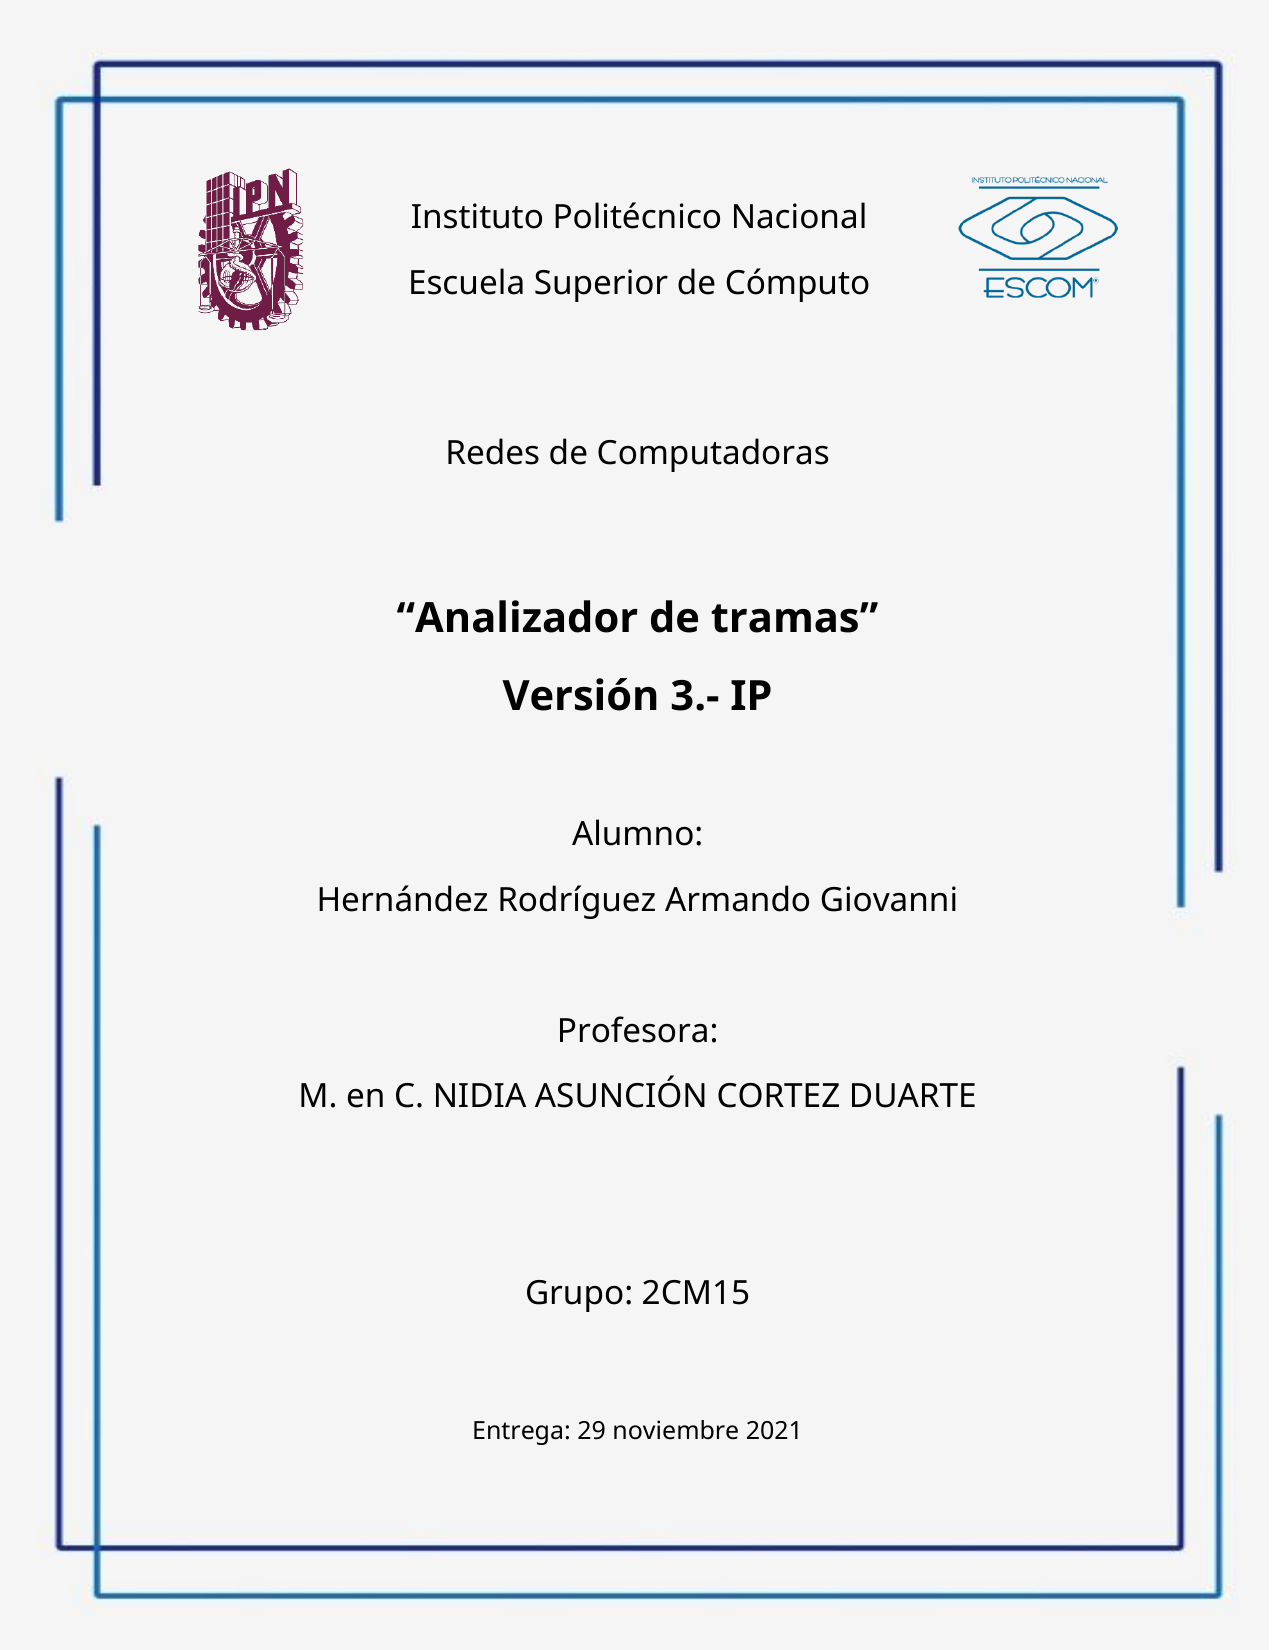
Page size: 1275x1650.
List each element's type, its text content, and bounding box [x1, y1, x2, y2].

text Redes de Computadoras [177, 429, 1098, 474]
text Hernández Rodríguez Armando Giovanni [177, 875, 1098, 921]
text Grupo: 2CM15 [177, 1269, 1098, 1314]
text Alumno: [177, 810, 1098, 855]
text M. en C. NIDIA ASUNCIÓN CORTEZ DUARTE [177, 1072, 1098, 1118]
text Versión 3.- IP [177, 666, 1098, 723]
picture [0, 0, 1269, 1650]
text “Analizador de tramas” [177, 588, 1098, 645]
text Entrega: 29 noviembre 2021 [177, 1413, 1098, 1447]
text Profesora: [177, 1007, 1098, 1052]
